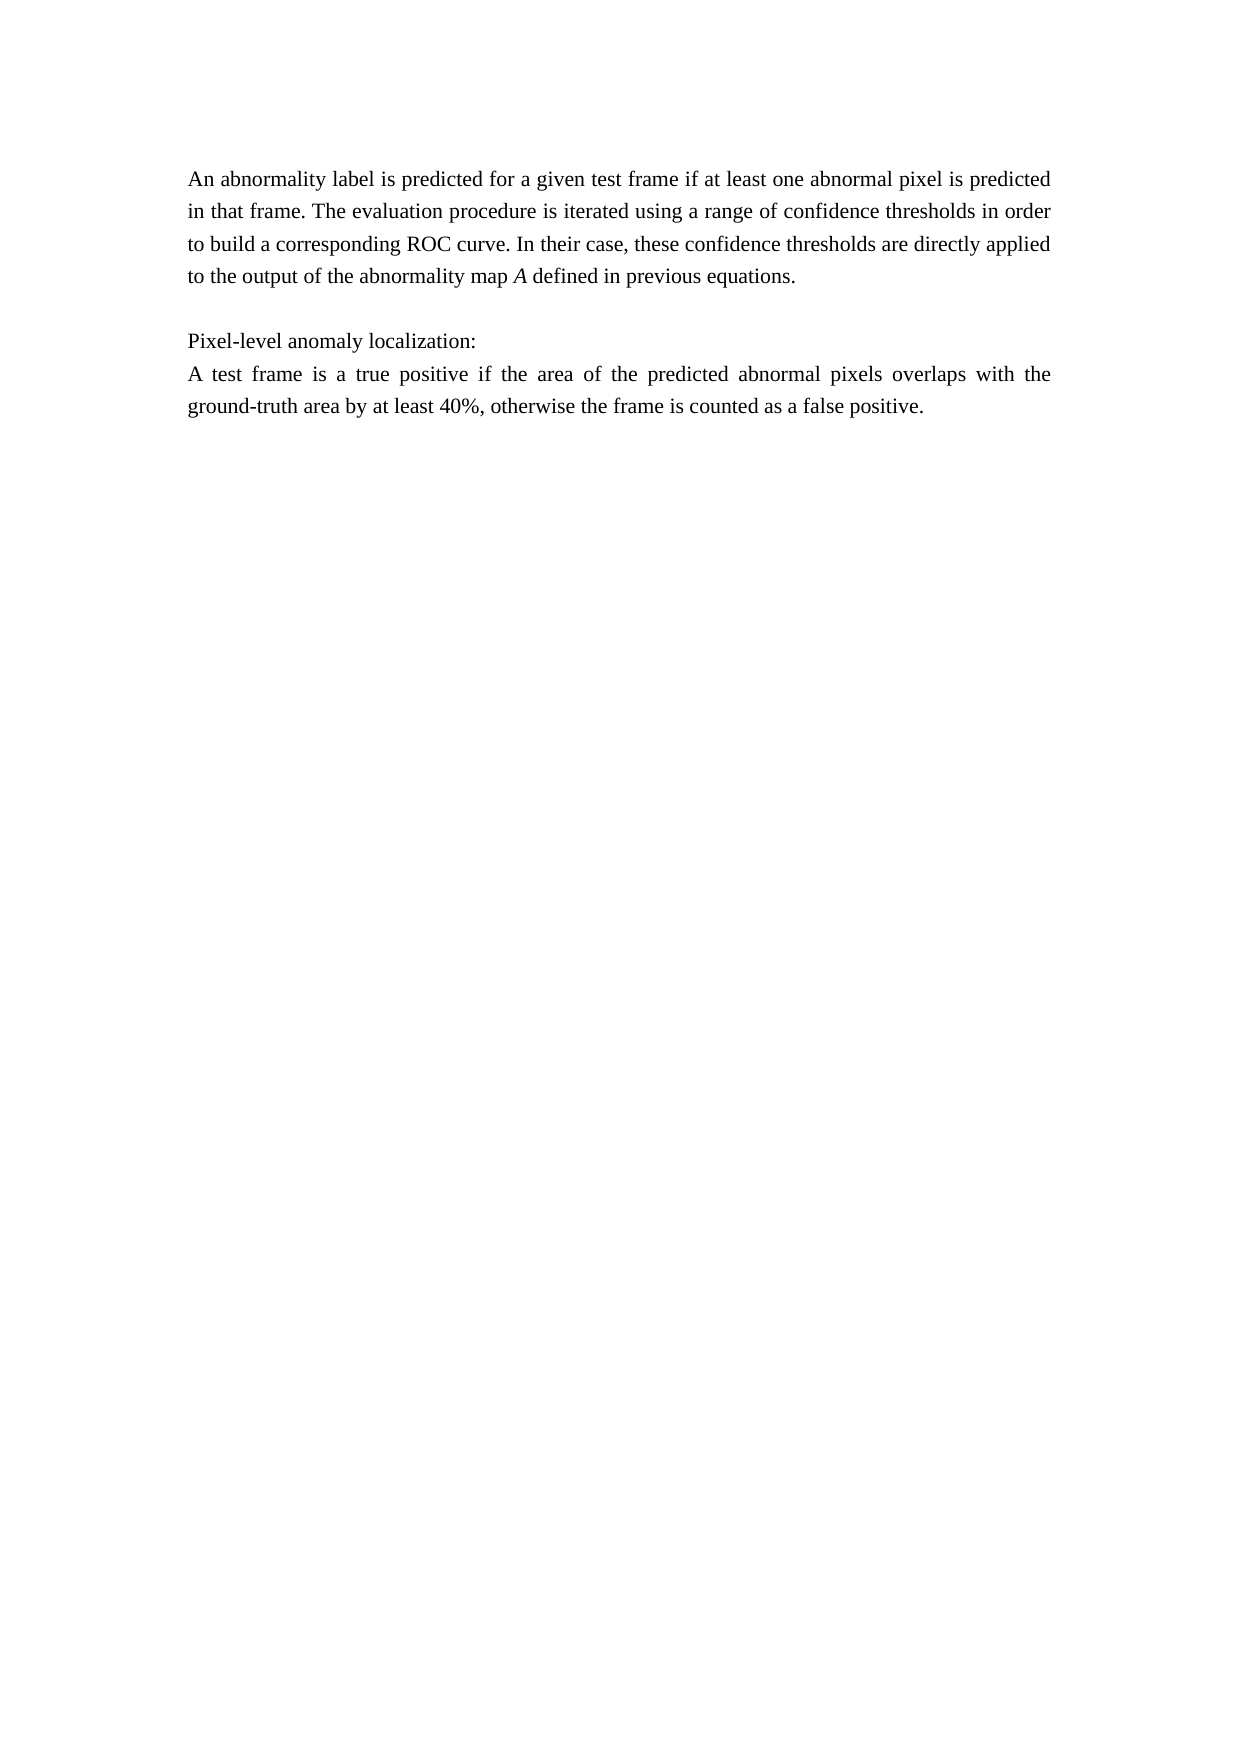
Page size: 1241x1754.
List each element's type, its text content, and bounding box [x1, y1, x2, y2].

text An abnormality label is predicted for a given test frame if at least one abnormal pixel is predicted in that frame. The evaluation procedure is iterated using a range of confidence thresholds in order to build a corresponding ROC curve. In their case, these confidence thresholds are directly applied to the output of the abnormality map A defined in previous equations. [187, 162, 1053, 292]
text A test frame is a true positive if the area of the predicted abnormal pixels overlaps with the ground-truth area by at least 40%, otherwise the frame is counted as a false positive. [187, 357, 1053, 422]
text Pixel-level anomaly localization: [187, 324, 1053, 357]
